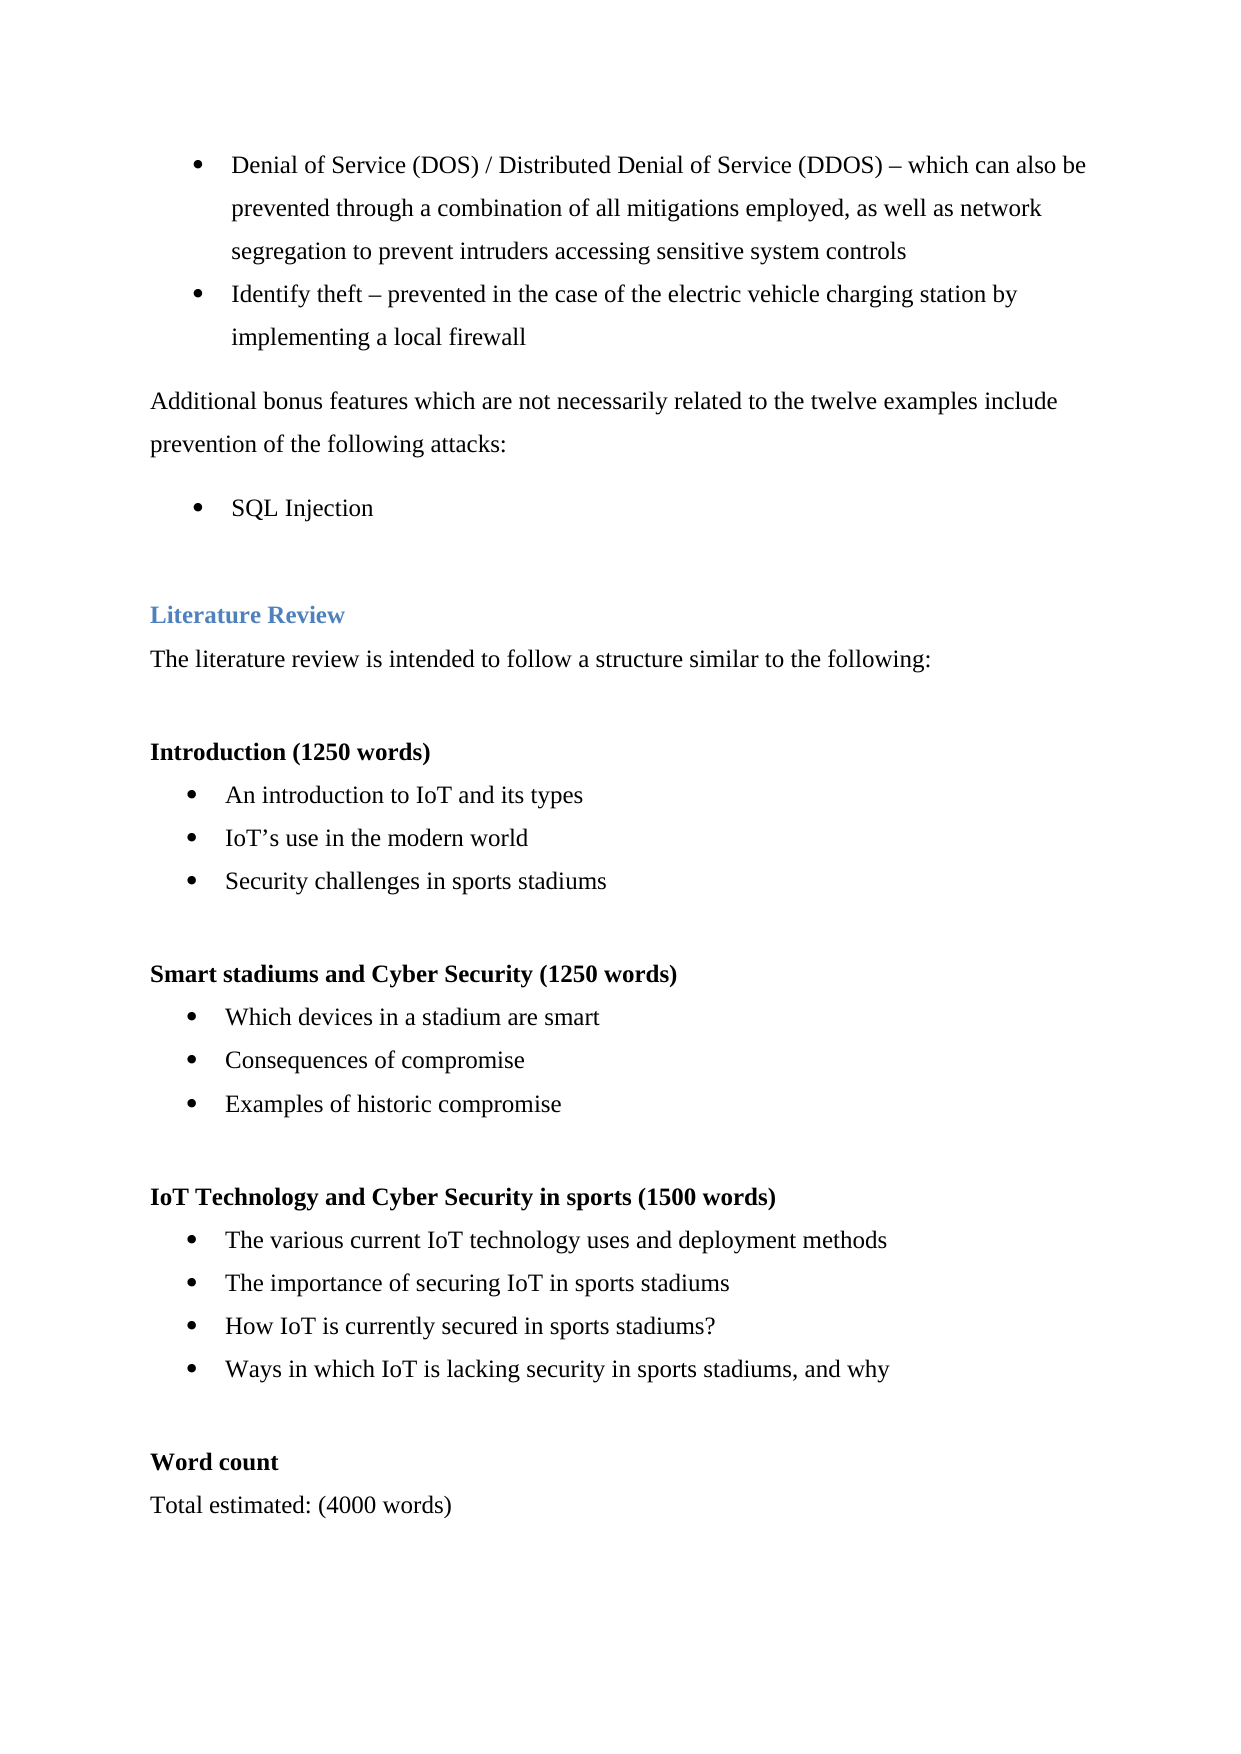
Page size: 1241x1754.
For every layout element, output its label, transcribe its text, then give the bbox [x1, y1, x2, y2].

list Denial of Service (DOS) / Distributed Denial of Service (DDOS) – which can also be prevented through a combination of all mitigations employed, as well as network segregation to prevent intruders accessing sensitive system controls [194, 150, 1090, 265]
list How IoT is currently secured in sports stadiums? [187, 1311, 1090, 1340]
list Which devices in a stadium are smart [187, 1002, 1090, 1031]
list IoT’s use in the modern world [187, 823, 1090, 852]
list SQL Injection [194, 493, 1090, 522]
list Consequences of compromise [187, 1046, 1090, 1074]
text Total estimated: (4000 words) [150, 1491, 1090, 1519]
list Security challenges in sports stadiums [187, 866, 1090, 895]
subtitle Word count [150, 1447, 1090, 1476]
subtitle IoT Technology and Cyber Security in sports (1500 words) [150, 1182, 1090, 1211]
subtitle Smart stadiums and Cyber Security (1250 words) [150, 959, 1090, 988]
list The importance of securing IoT in sports stadiums [187, 1268, 1090, 1297]
text The literature review is intended to follow a structure similar to the following: [150, 644, 1090, 672]
subtitle Introduction (1250 words) [150, 737, 1090, 766]
list Identify theft – prevented in the case of the electric vehicle charging station by implementing a local firewall [194, 279, 1090, 351]
text Literature Review [150, 601, 1090, 629]
text Additional bonus features which are not necessarily related to the twelve examples include prevention of the following attacks: [150, 386, 1090, 458]
list Examples of historic compromise [187, 1089, 1090, 1117]
list The various current IoT technology uses and deployment methods [187, 1225, 1090, 1254]
list An introduction to IoT and its types [187, 780, 1090, 809]
list Ways in which IoT is lacking security in sports stadiums, and why [187, 1354, 1090, 1383]
